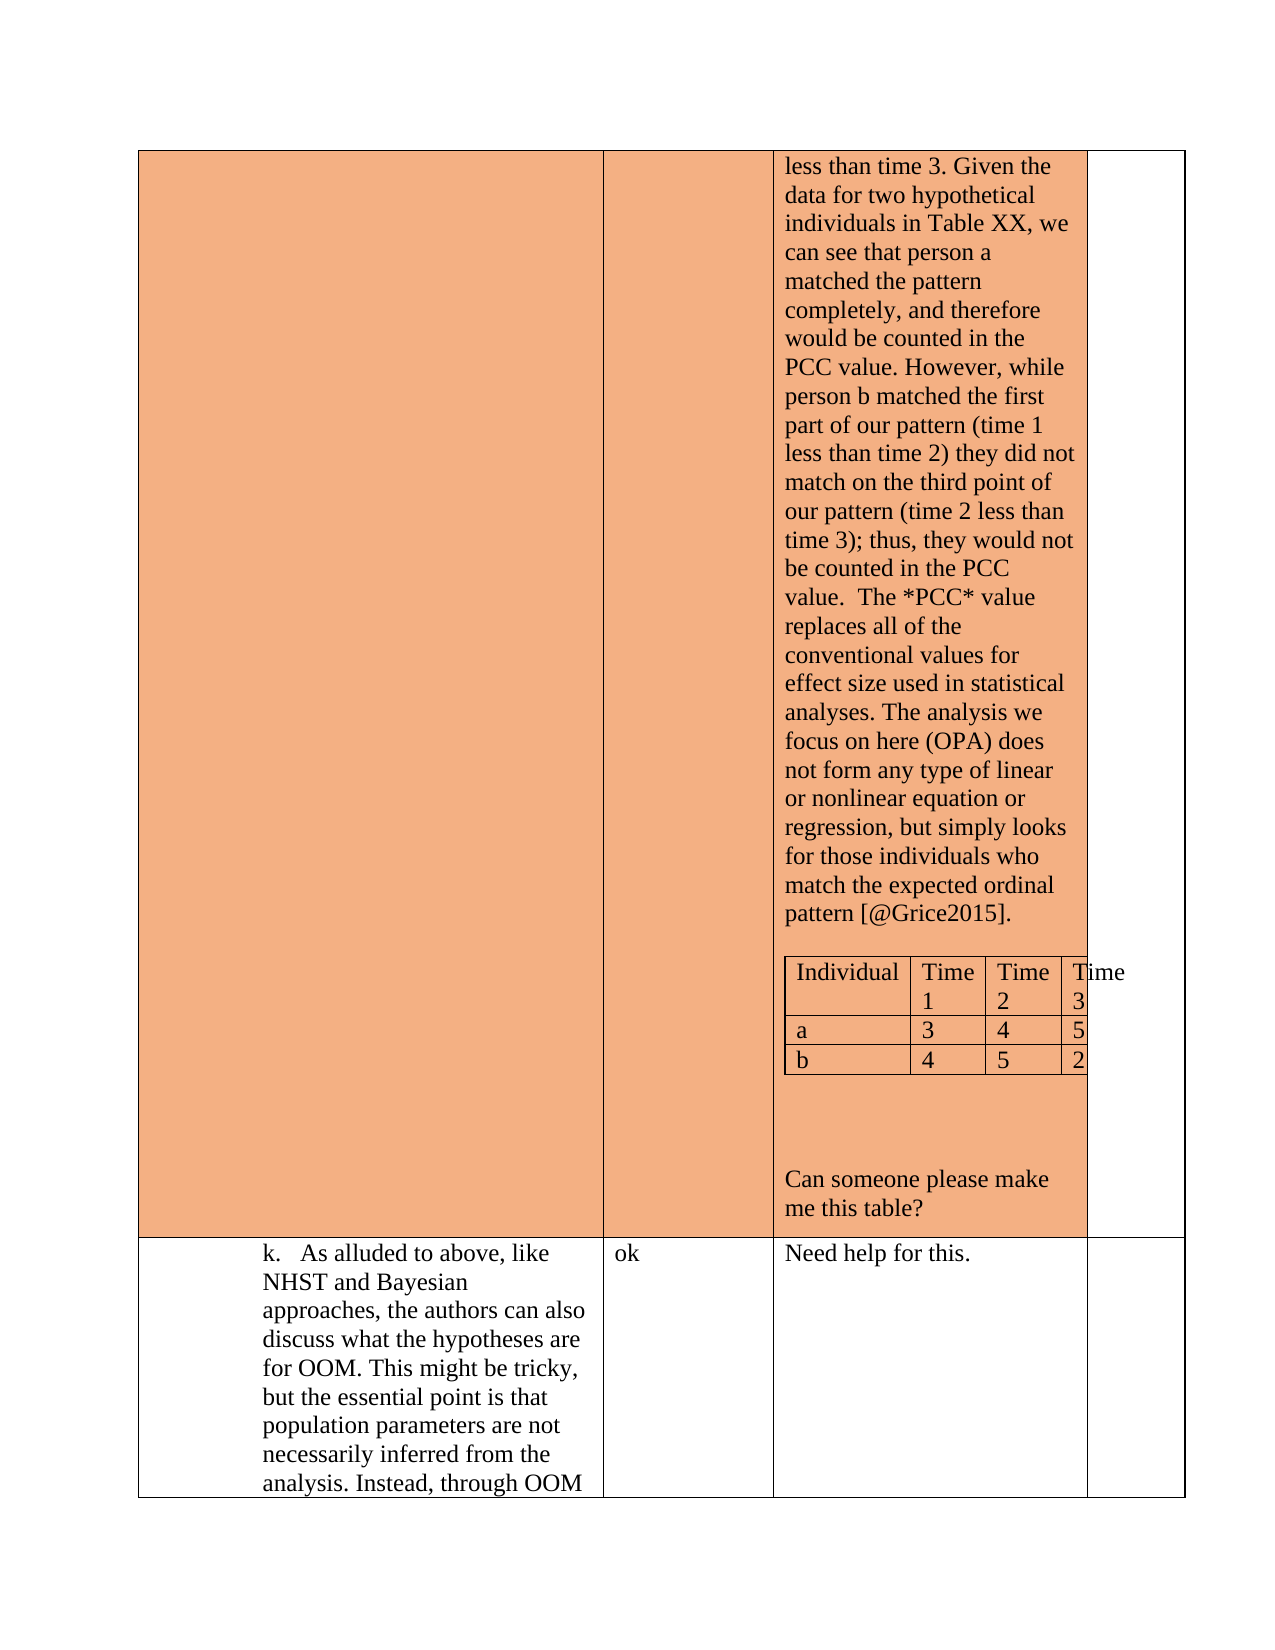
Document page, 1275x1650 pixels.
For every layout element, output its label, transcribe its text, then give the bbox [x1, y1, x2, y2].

table_cell [1088, 151, 1184, 1237]
table_cell ok [604, 151, 773, 1237]
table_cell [774, 151, 1087, 1237]
table_cell ok [604, 1238, 773, 1497]
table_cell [139, 151, 603, 1237]
table_cell [1088, 1238, 1184, 1497]
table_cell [139, 1238, 603, 1497]
table_cell Need help for this. [774, 1238, 1087, 1497]
